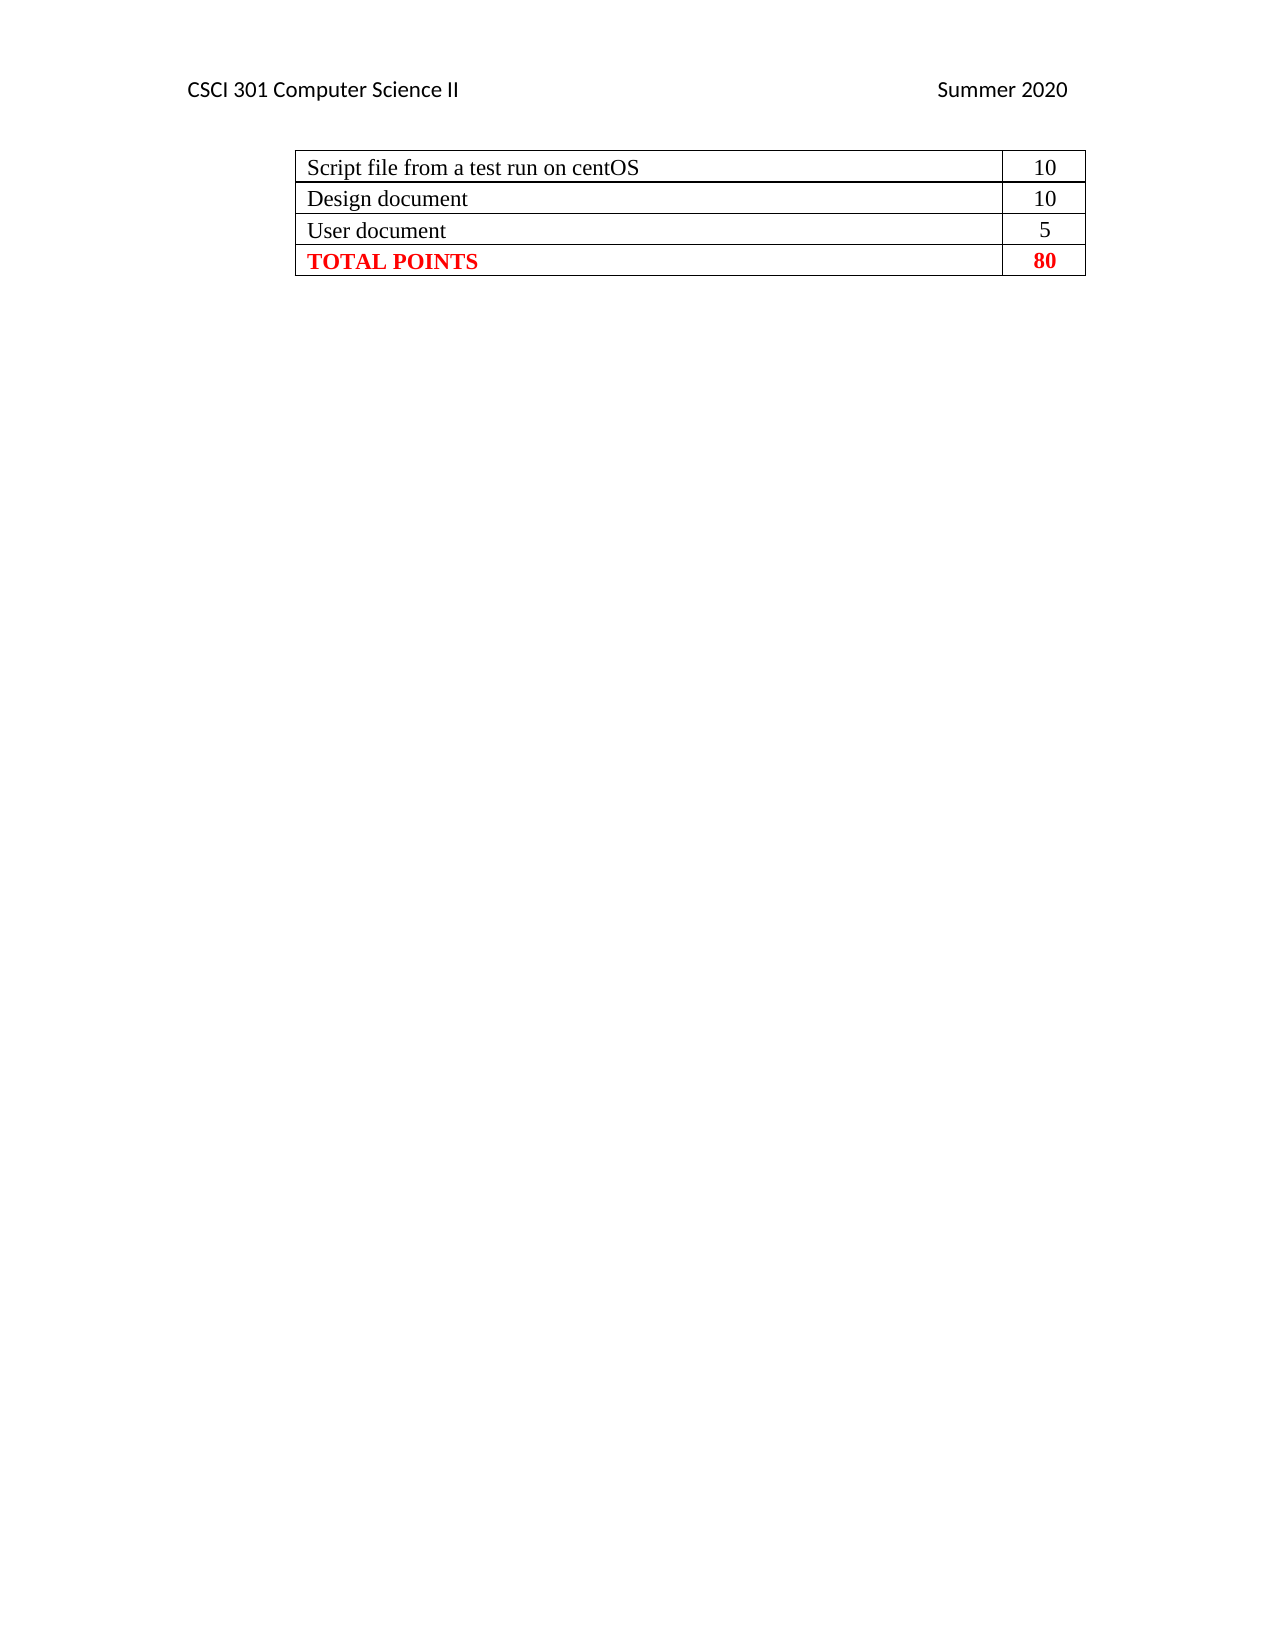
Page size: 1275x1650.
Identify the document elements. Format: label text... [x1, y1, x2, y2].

table_cell 10 [1003, 151, 1085, 181]
table_cell TOTAL POINTS [296, 245, 1002, 275]
table_cell 80 [1003, 245, 1085, 275]
table_cell 5 [1003, 214, 1085, 244]
table_cell Script file from a test run on centOS [296, 151, 1002, 181]
table_cell Design document [296, 183, 1002, 213]
table_cell 10 [1003, 183, 1085, 213]
table_cell User document [296, 214, 1002, 244]
